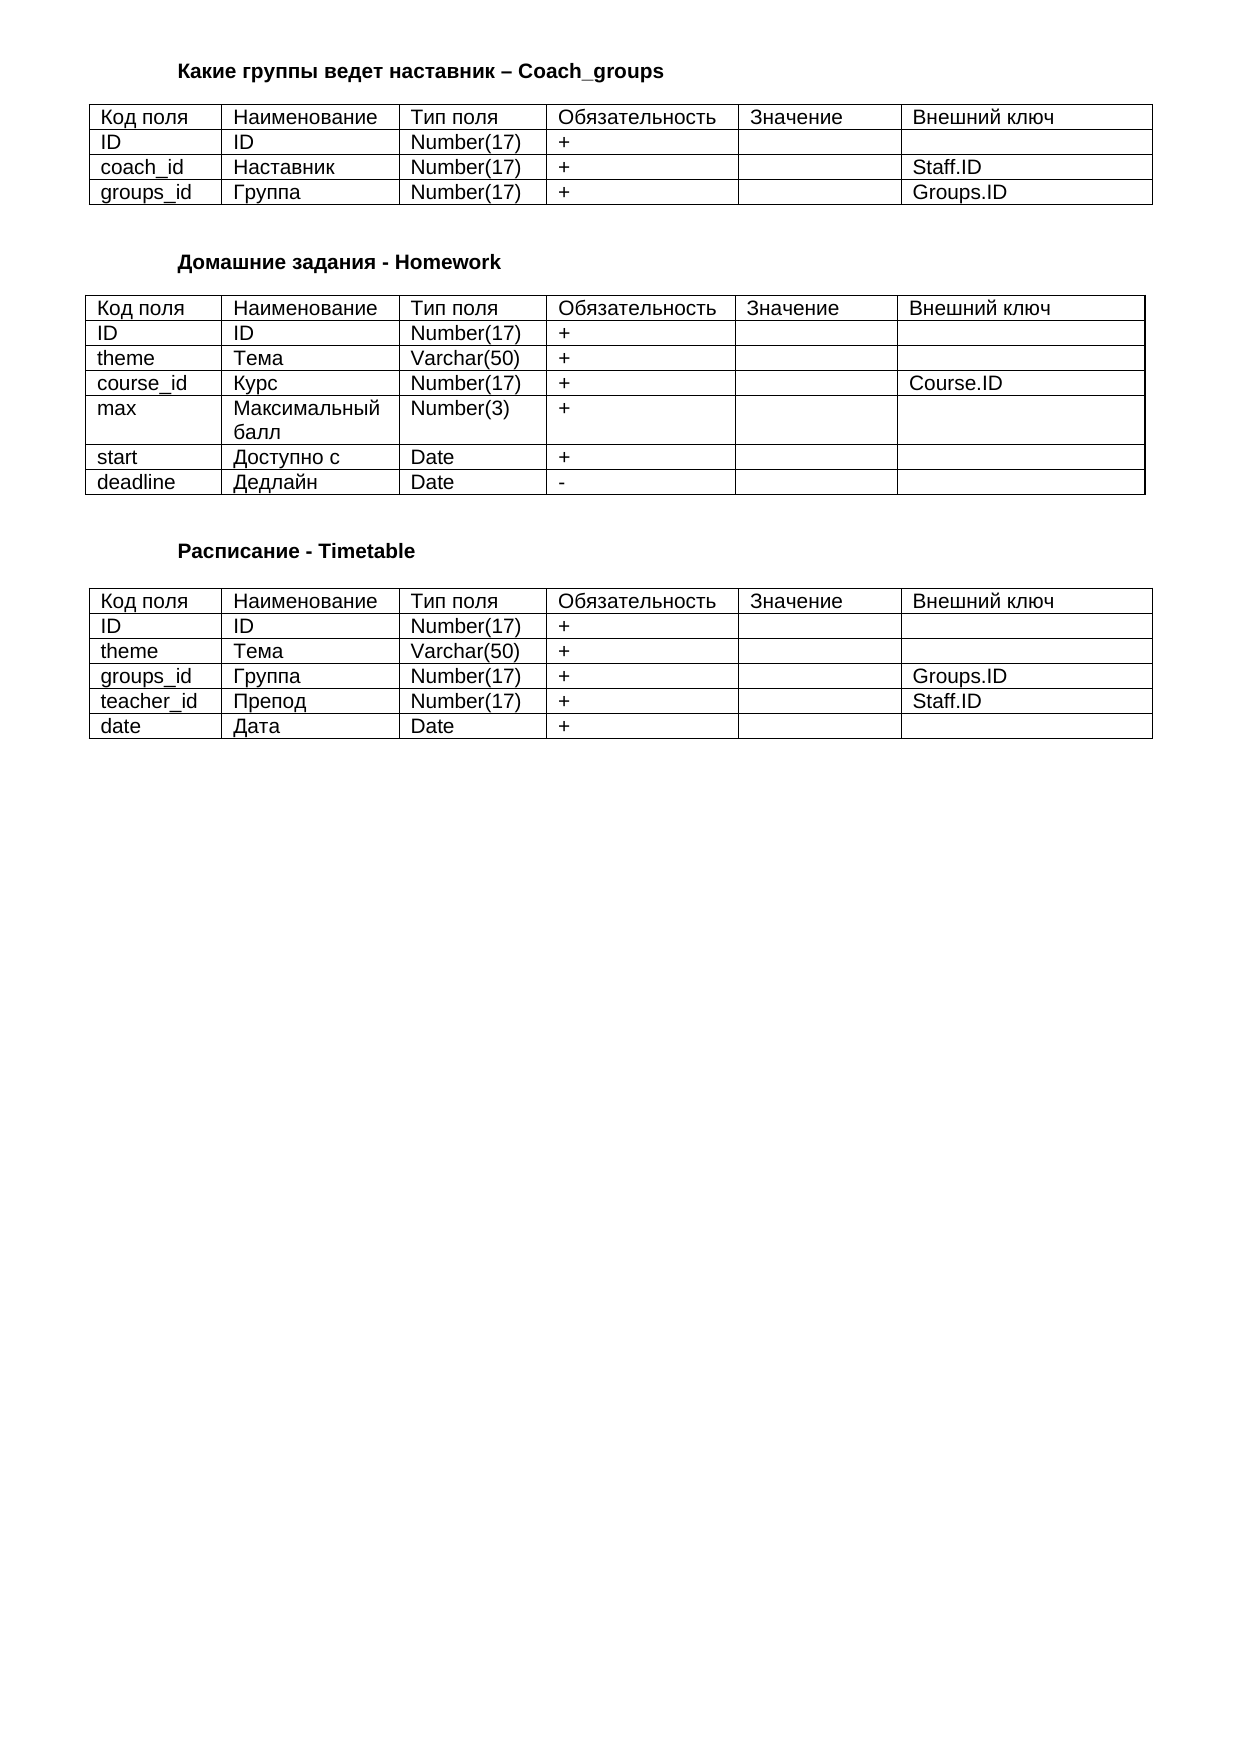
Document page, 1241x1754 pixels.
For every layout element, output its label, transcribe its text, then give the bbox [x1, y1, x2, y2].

table_cell [736, 470, 897, 493]
table_cell teacher_id [90, 689, 221, 713]
table_cell Groups.ID [902, 180, 1152, 204]
table_header Обязательность [547, 296, 735, 319]
table_cell date [90, 714, 221, 738]
table_cell Groups.ID [902, 664, 1152, 688]
table_header Наименование [222, 589, 399, 613]
table_cell Группа [222, 664, 399, 688]
table_cell Наставник [222, 155, 399, 179]
table_cell groups_id [90, 180, 221, 204]
table_header Код поля [86, 296, 221, 319]
table_cell [739, 155, 901, 179]
table_cell [898, 470, 1144, 493]
table_cell + [547, 155, 738, 179]
table_header Наименование [222, 105, 399, 129]
table_cell Тема [222, 346, 399, 369]
table_cell [739, 180, 901, 204]
table_cell [739, 714, 901, 738]
table_cell [898, 321, 1144, 344]
table_cell + [547, 371, 735, 394]
table_cell [736, 371, 897, 394]
table_header Тип поля [400, 105, 546, 129]
table_cell Staff.ID [902, 155, 1152, 179]
table_cell [902, 639, 1152, 663]
text Какие группы ведет наставник – Coach_groups [177, 59, 1152, 83]
table_cell + [547, 445, 735, 468]
table_cell [898, 445, 1144, 468]
table_cell Course.ID [898, 371, 1144, 394]
table_cell + [547, 396, 735, 443]
table_header Код поля [90, 589, 221, 613]
table_cell [902, 714, 1152, 738]
table_cell Number(17) [400, 180, 546, 204]
table_cell + [547, 346, 735, 369]
table_cell start [86, 445, 221, 468]
table_cell Varchar(50) [400, 639, 546, 663]
table_cell [736, 445, 897, 468]
table_cell - [547, 470, 735, 493]
table_cell + [547, 180, 738, 204]
table_cell Date [400, 445, 546, 468]
table_cell [902, 130, 1152, 154]
table_cell Препод [222, 689, 399, 713]
table_cell ID [222, 130, 399, 154]
table_cell [739, 689, 901, 713]
table_header Внешний ключ [902, 589, 1152, 613]
text Домашние задания - Homework [177, 250, 1152, 274]
table_cell Доступно с [222, 445, 399, 468]
table_cell Number(17) [400, 664, 546, 688]
table_cell + [547, 321, 735, 344]
table_cell Максимальный балл [222, 396, 399, 443]
table_cell Number(17) [400, 321, 546, 344]
table_cell groups_id [90, 664, 221, 688]
table_cell [736, 321, 897, 344]
table_cell + [547, 664, 738, 688]
table_cell + [547, 714, 738, 738]
table_cell [739, 664, 901, 688]
table_cell + [547, 689, 738, 713]
table_cell Курс [222, 371, 399, 394]
table_cell Number(17) [400, 689, 546, 713]
table_cell coach_id [90, 155, 221, 179]
table_cell ID [90, 130, 221, 154]
table_cell Дедлайн [222, 470, 399, 493]
table_cell Number(3) [400, 396, 546, 443]
table_cell Группа [222, 180, 399, 204]
table_cell Дата [222, 714, 399, 738]
table_header Наименование [222, 296, 399, 319]
table_header Внешний ключ [902, 105, 1152, 129]
table_cell max [86, 396, 221, 443]
table_header Значение [736, 296, 897, 319]
table_header Значение [739, 105, 901, 129]
table_cell Date [400, 714, 546, 738]
table_header Значение [739, 589, 901, 613]
table_cell theme [86, 346, 221, 369]
table_cell + [547, 614, 738, 638]
table_cell Varchar(50) [400, 346, 546, 369]
table_cell theme [90, 639, 221, 663]
table_header Код поля [90, 105, 221, 129]
table_header Обязательность [547, 105, 738, 129]
table_cell [739, 639, 901, 663]
table_cell [902, 614, 1152, 638]
table_cell course_id [86, 371, 221, 394]
table_cell Number(17) [400, 155, 546, 179]
table_cell Date [400, 470, 546, 493]
table_cell ID [222, 614, 399, 638]
table_cell Staff.ID [902, 689, 1152, 713]
table_cell ID [222, 321, 399, 344]
table_cell Тема [222, 639, 399, 663]
table_cell [898, 396, 1144, 443]
table_header Обязательность [547, 589, 738, 613]
table_cell Number(17) [400, 614, 546, 638]
table_cell [898, 346, 1144, 369]
table_cell Number(17) [400, 371, 546, 394]
table_header Тип поля [400, 296, 546, 319]
table_cell [736, 346, 897, 369]
table_cell + [547, 639, 738, 663]
table_cell + [547, 130, 738, 154]
table_cell [739, 614, 901, 638]
table_cell [739, 130, 901, 154]
table_header Внешний ключ [898, 296, 1144, 319]
table_cell Number(17) [400, 130, 546, 154]
text Расписание - Timetable [177, 539, 1152, 563]
table_header Тип поля [400, 589, 546, 613]
table_cell ID [90, 614, 221, 638]
table_cell ID [86, 321, 221, 344]
table_cell deadline [86, 470, 221, 493]
table_cell [736, 396, 897, 443]
